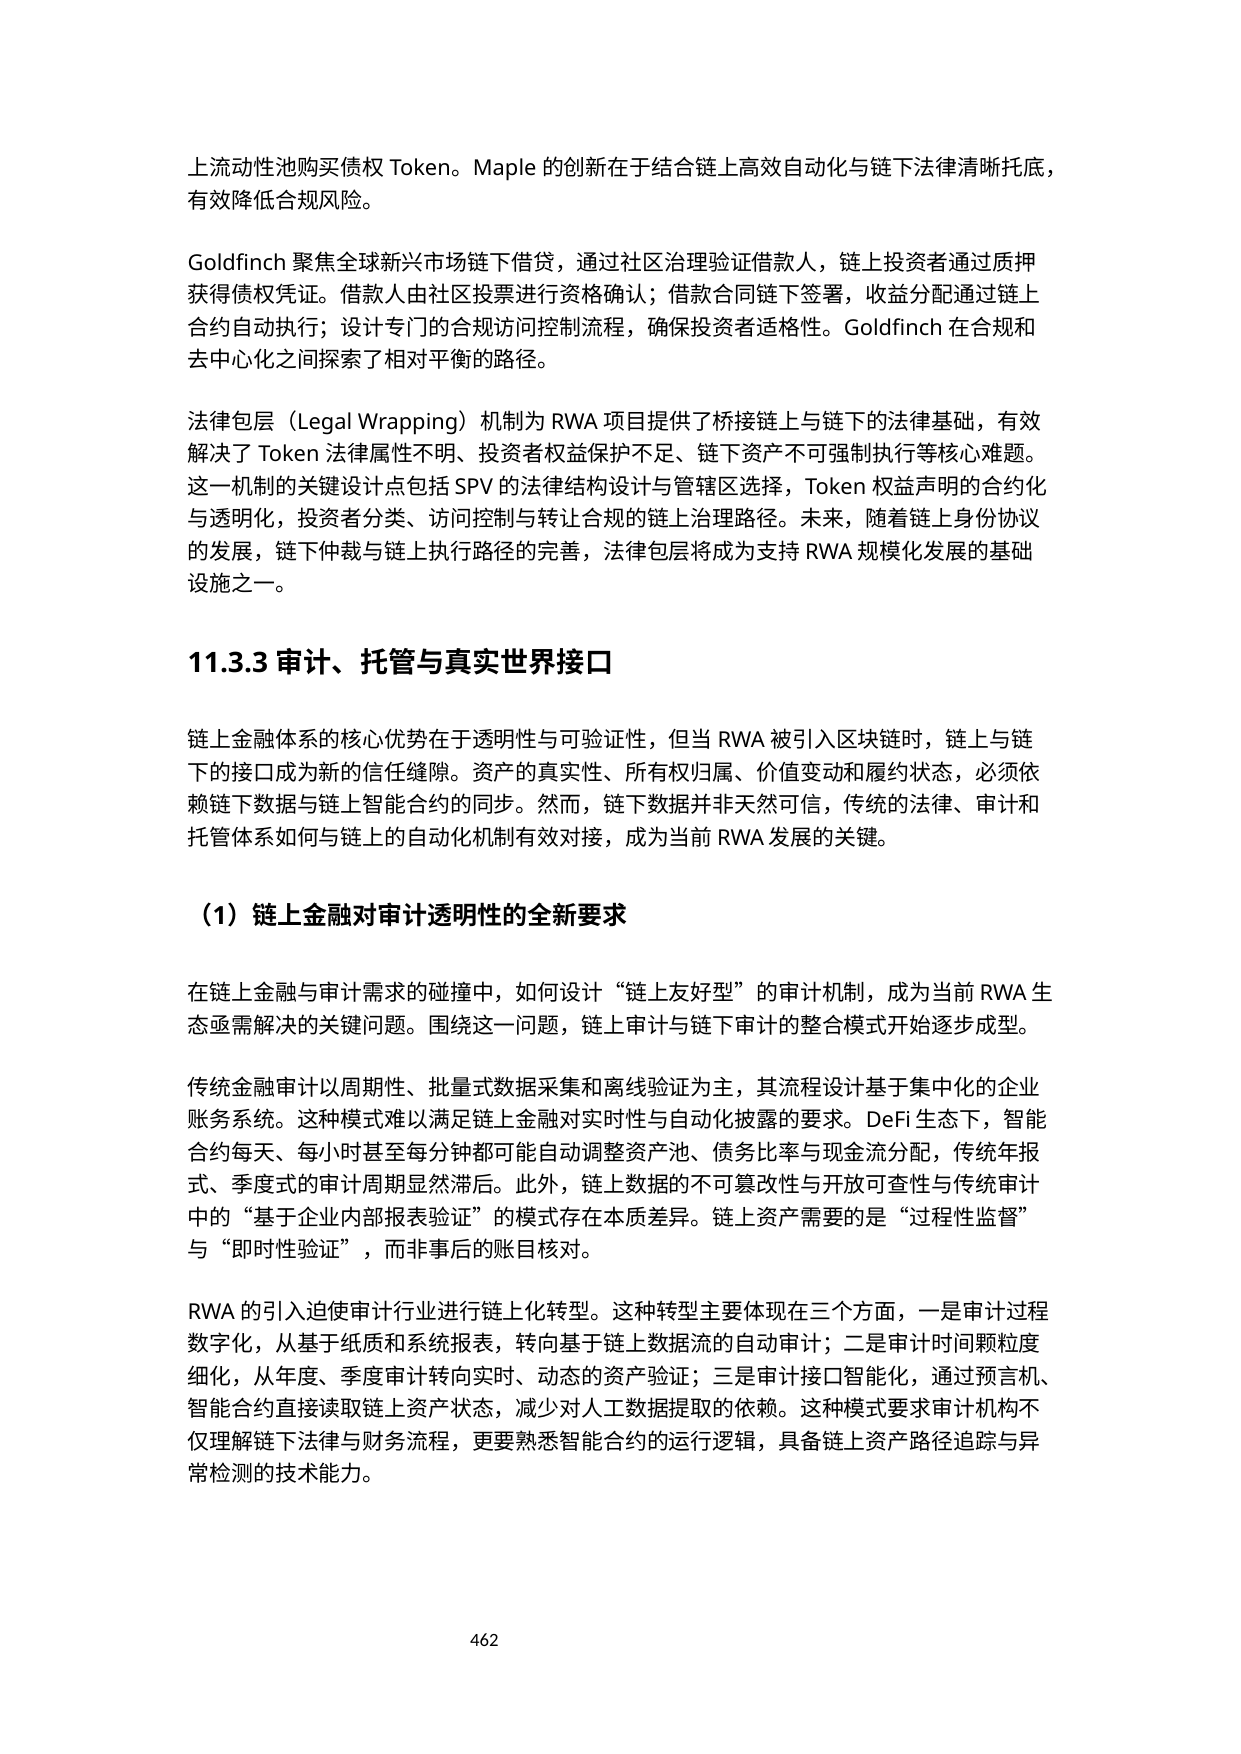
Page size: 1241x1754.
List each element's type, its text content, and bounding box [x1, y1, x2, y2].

subtitle （1）链上金融对审计透明性的全新要求 [187, 881, 1053, 946]
subtitle 11.3.3 审计、托管与真实世界接口 [187, 627, 1053, 692]
text RWA 的引入迫使审计行业进行链上化转型。这种转型主要体现在三个方面，一是审计过程数字化，从基于纸质和系统报表，转向基于链上数据流的自动审计；二是审计时间颗粒度细化，从年度、季度审计转向实时、动态的资产验证；三是审计接口智能化，通过预言机、智能合约直接读取链上资产状态，减少对人工数据提取的依赖。这种模式要求审计机构不仅理解链下法律与财务流程，更要熟悉智能合约的运行逻辑，具备链上资产路径追踪与异常检测的技术能力。 [187, 1293, 1053, 1488]
text 传统金融审计以周期性、批量式数据采集和离线验证为主，其流程设计基于集中化的企业账务系统。这种模式难以满足链上金融对实时性与自动化披露的要求。DeFi生态下，智能合约每天、每小时甚至每分钟都可能自动调整资产池、债务比率与现金流分配，传统年报式、季度式的审计周期显然滞后。此外，链上数据的不可篡改性与开放可查性与传统审计中的“基于企业内部报表验证”的模式存在本质差异。链上资产需要的是“过程性监督”与“即时性验证”，而非事后的账目核对。 [187, 1069, 1053, 1264]
text Goldfinch 聚焦全球新兴市场链下借贷，通过社区治理验证借款人，链上投资者通过质押获得债权凭证。借款人由社区投票进行资格确认；借款合同链下签署，收益分配通过链上合约自动执行；设计专门的合规访问控制流程，确保投资者适格性。Goldfinch 在合规和去中心化之间探索了相对平衡的路径。 [187, 244, 1053, 374]
text 在链上金融与审计需求的碰撞中，如何设计“链上友好型”的审计机制，成为当前RWA生态亟需解决的关键问题。围绕这一问题，链上审计与链下审计的整合模式开始逐步成型。 [187, 975, 1053, 1040]
text 法律包层（Legal Wrapping）机制为 RWA 项目提供了桥接链上与链下的法律基础，有效解决了 Token 法律属性不明、投资者权益保护不足、链下资产不可强制执行等核心难题。这一机制的关键设计点包括SPV 的法律结构设计与管辖区选择，Token 权益声明的合约化与透明化，投资者分类、访问控制与转让合规的链上治理路径。未来，随着链上身份协议的发展，链下仲裁与链上执行路径的完善，法律包层将成为支持 RWA 规模化发展的基础设施之一。 [187, 403, 1053, 598]
text 链上金融体系的核心优势在于透明性与可验证性，但当 RWA 被引入区块链时，链上与链下的接口成为新的信任缝隙。资产的真实性、所有权归属、价值变动和履约状态，必须依赖链下数据与链上智能合约的同步。然而，链下数据并非天然可信，传统的法律、审计和托管体系如何与链上的自动化机制有效对接，成为当前RWA发展的关键。 [187, 722, 1053, 852]
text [187, 150, 1053, 215]
